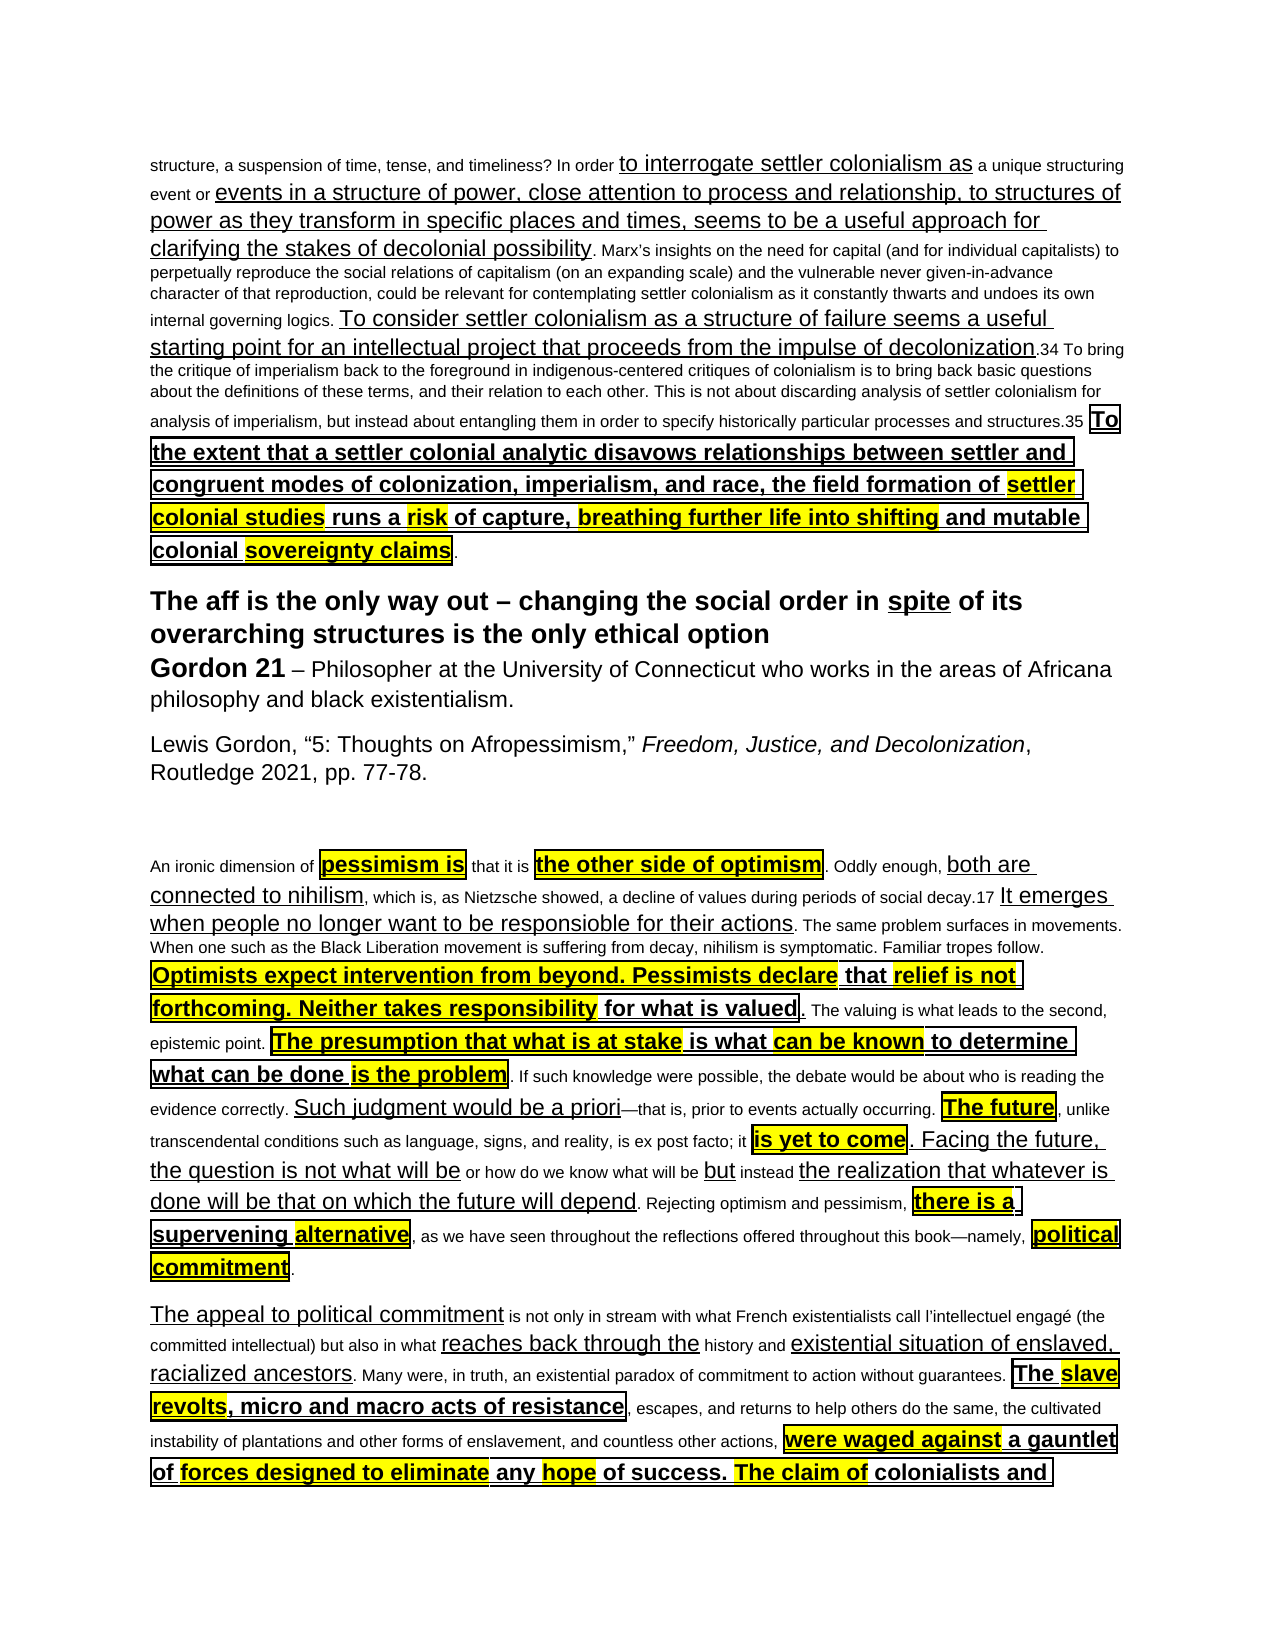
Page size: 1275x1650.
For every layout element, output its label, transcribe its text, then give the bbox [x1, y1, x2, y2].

text An ironic dimension of pessimism is that it is the other side of optimism. Oddly enough, both are connected to nihilism, which is, as Nietzsche showed, a decline of values during periods of social decay.17 It emerges when people no longer want to be responsioble for their actions. The same problem surfaces in movements. When one such as the Black Liberation movement is suffering from decay, nihilism is symptomatic. Familiar tropes follow. Optimists expect intervention from beyond. Pessimists declare that relief is not forthcoming. Neither takes responsibility for what is valued. The valuing is what leads to the second, epistemic point. The presumption that what is at stake is what can be known to determine what can be done is the problem. If such knowledge were possible, the debate would be about who is reading the evidence correctly. Such judgment would be a priori—that is, prior to events actually occurring. The future, unlike transcendental conditions such as language, signs, and reality, is ex post facto; it is yet to come. Facing the future, the question is not what will be or how do we know what will be but instead the realization that whatever is done will be that on which the future will depend. Rejecting optimism and pessimism, there is a supervening alternative, as we have seen throughout the reflections offered throughout this book—namely, political commitment. [150, 849, 1125, 1282]
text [150, 150, 1125, 566]
text Gordon 21 – Philosopher at the University of Connecticut who works in the areas of Africana philosophy and black existentialism. [150, 652, 1125, 712]
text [150, 1301, 1125, 1487]
text Lewis Gordon, “5: Thoughts on Afropessimism,” Freedom, Justice, and Decolonization, Routledge 2021, pp. 77-78. [150, 731, 1125, 785]
subtitle The aff is the only way out – changing the social order in spite of its overarching structures is the only ethical option [150, 585, 1125, 650]
